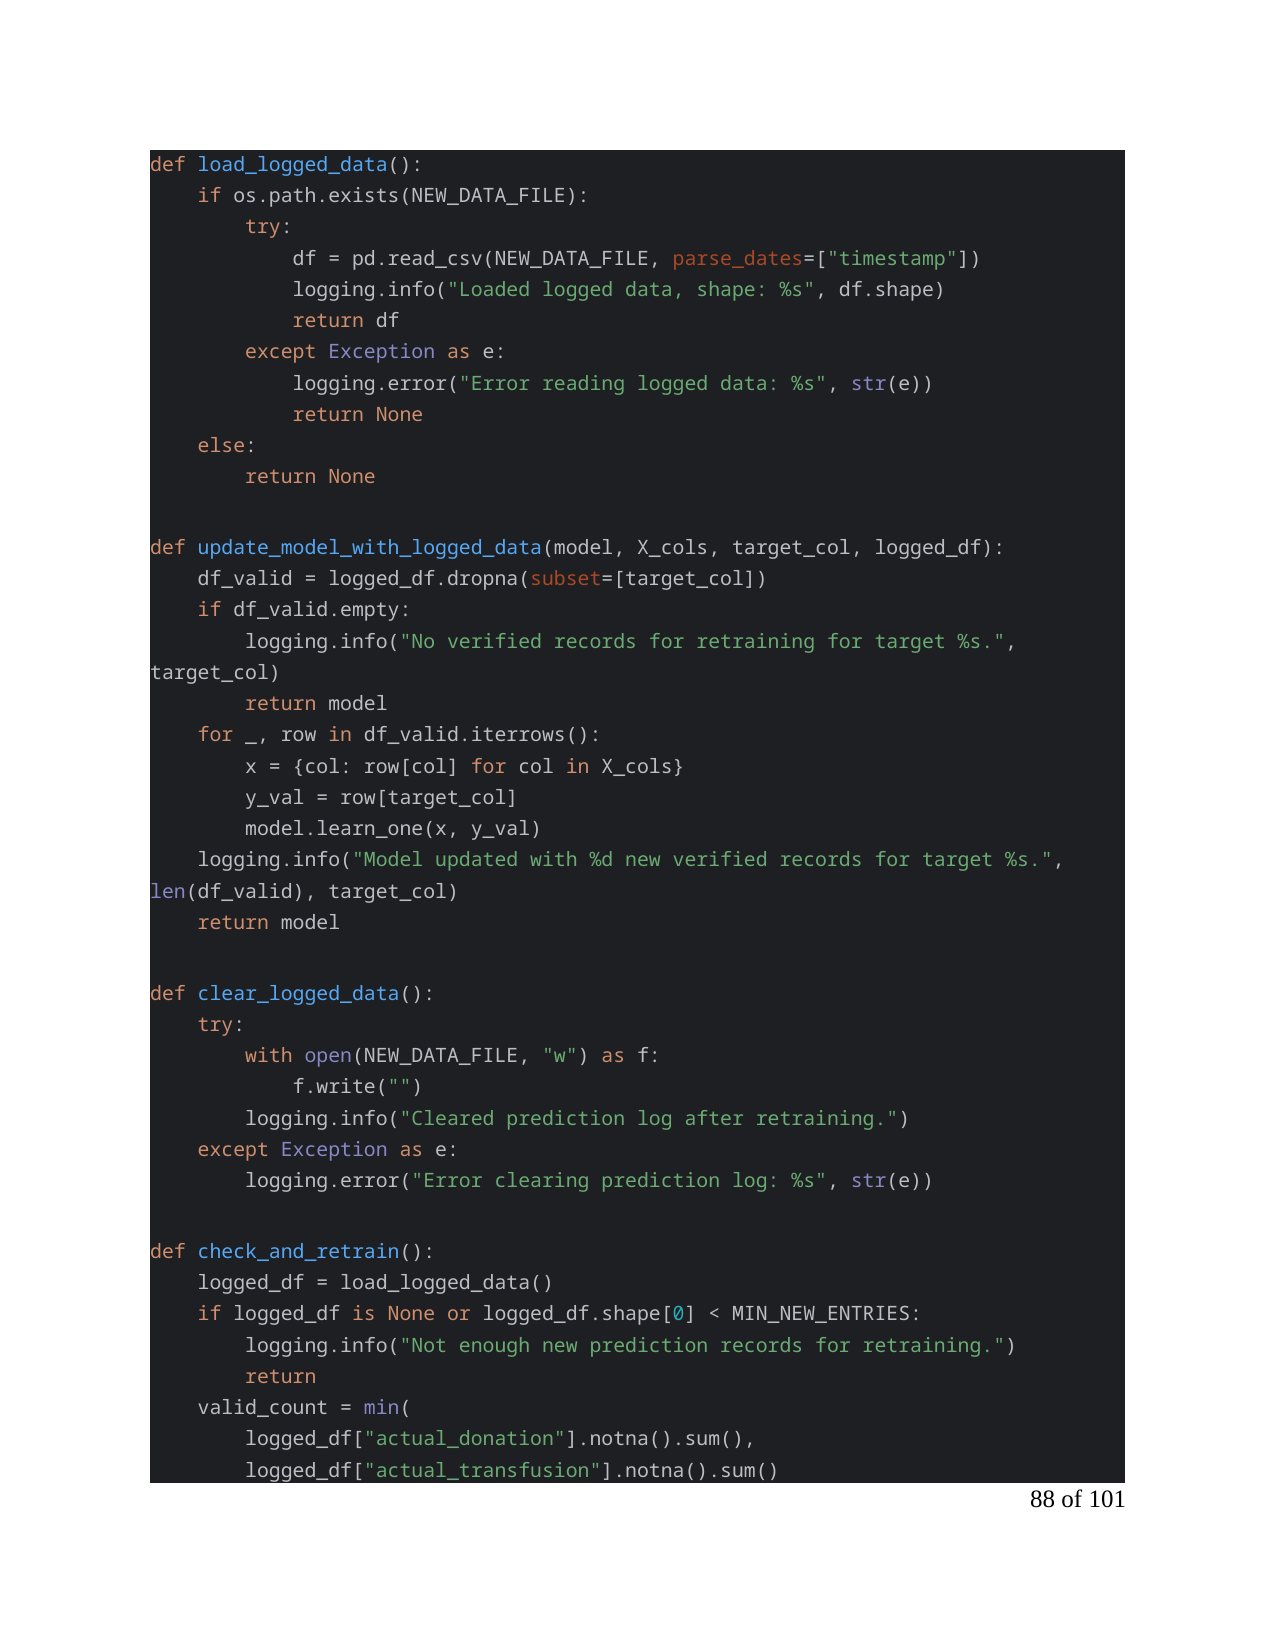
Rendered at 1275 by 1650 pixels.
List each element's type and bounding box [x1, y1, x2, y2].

text [150, 150, 1125, 1483]
